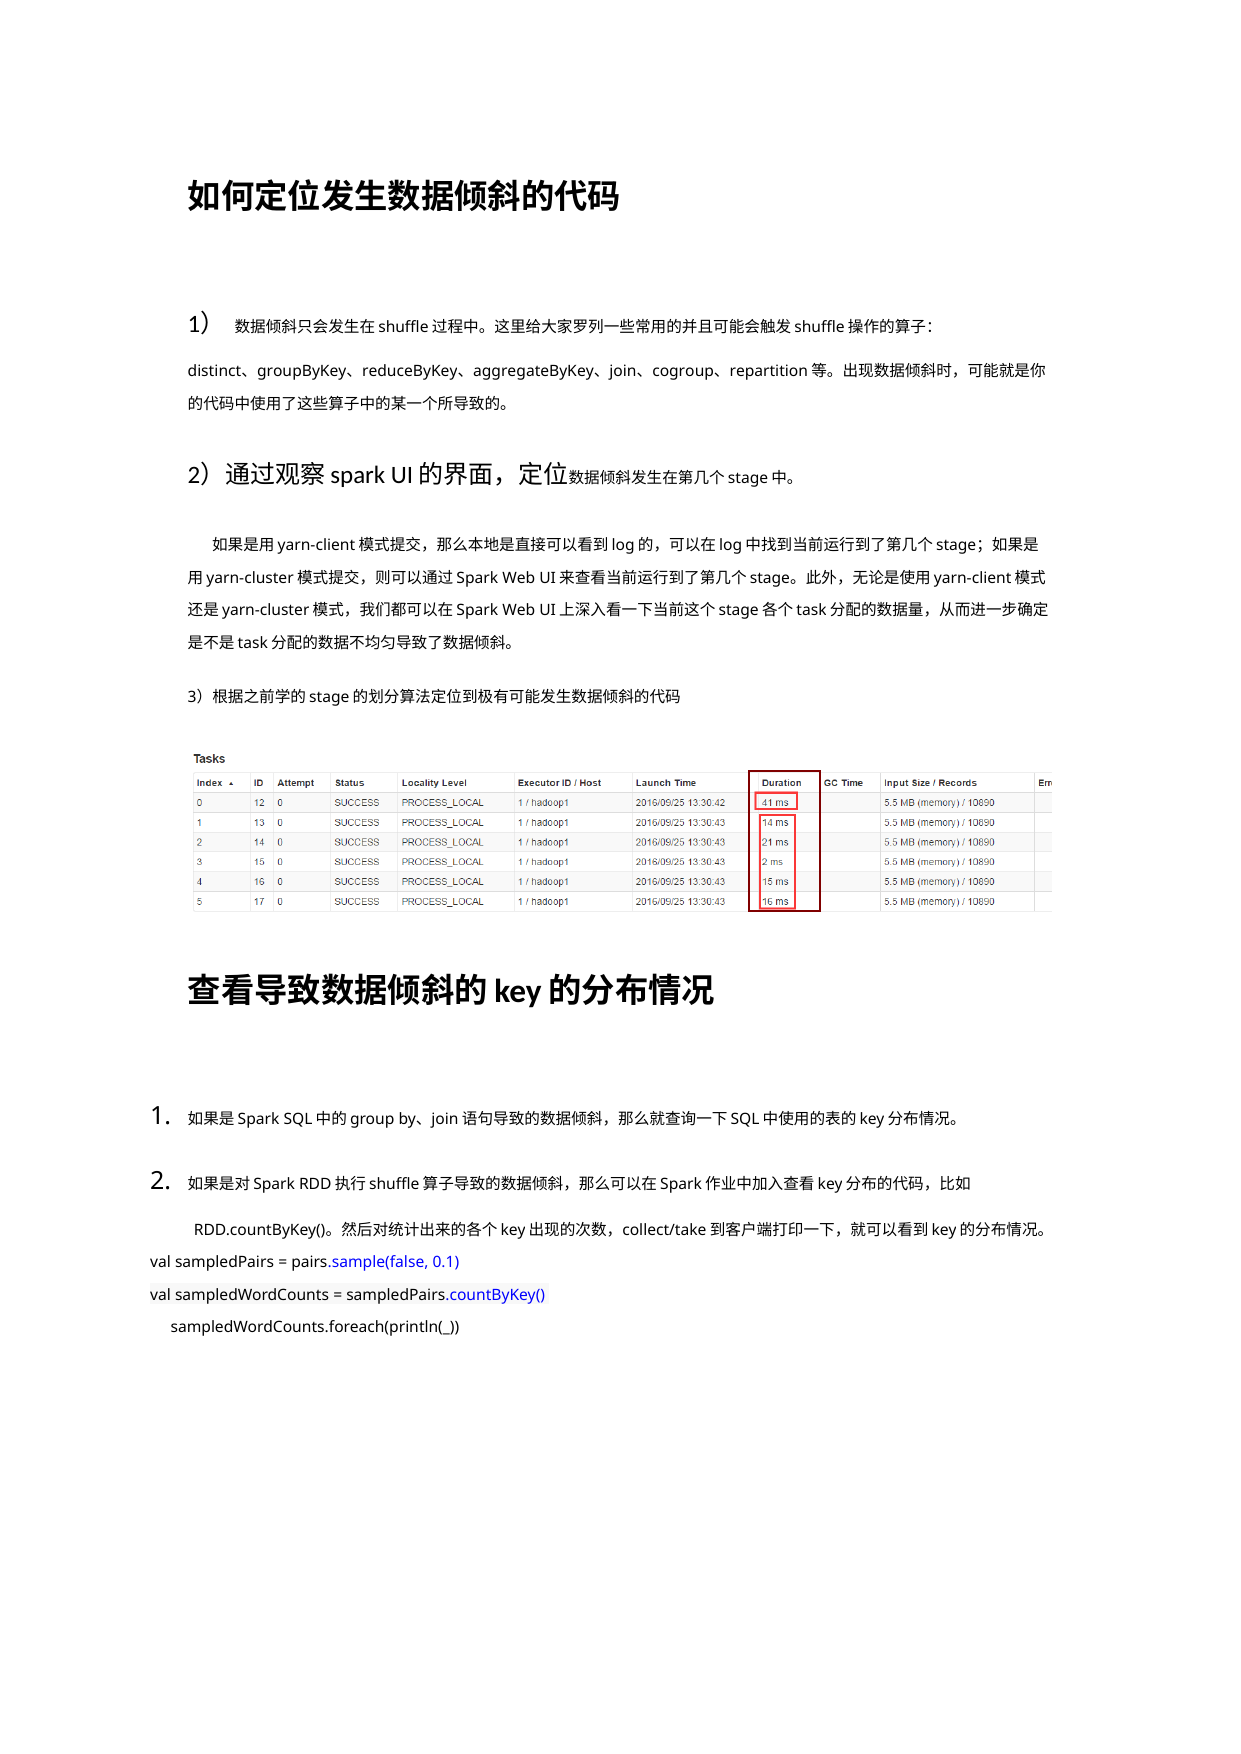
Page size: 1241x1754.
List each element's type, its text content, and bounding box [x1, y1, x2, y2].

list val sampledPairs = pairs.sample(false, 0.1) [150, 1245, 1053, 1278]
list 根据之前学的stage的划分算法定位到极有可能发生数据倾斜的代码 [187, 679, 1053, 712]
text 如果是用yarn-client模式提交，那么本地是直接可以看到log的，可以在log中找到当前运行到了第几个stage；如果是用yarn-cluster模式提交，则可以通过Spark Web UI来查看当前运行到了第几个stage。此外，无论是使用yarn-client模式还是yarn-cluster模式，我们都可以在Spark Web UI上深入看一下当前这个stage各个task分配的数据量，从而进一步确定是不是task分配的数据不均匀导致了数据倾斜。 [187, 527, 1053, 657]
list RDD.countByKey()。然后对统计出来的各个key出现的次数，collect/take到客户端打印一下，就可以看到key的分布情况。 [150, 1213, 1053, 1245]
text 2）通过观察spark UI的界面，定位数据倾斜发生在第几个stage中。 [187, 441, 1053, 506]
subtitle 查看导致数据倾斜的key的分布情况 [187, 956, 1053, 1021]
list val sampledWordCounts = sampledPairs.countByKey() [150, 1278, 1053, 1310]
subtitle 如何定位发生数据倾斜的代码 [187, 162, 1053, 227]
list sampledWordCounts.foreach(println(_)) [150, 1310, 1053, 1343]
picture [187, 747, 1052, 916]
list 如果是对Spark RDD执行shuffle算子导致的数据倾斜，那么可以在Spark作业中加入查看key分布的代码，比如 [150, 1148, 1053, 1213]
list 如果是Spark SQL中的group by、join语句导致的数据倾斜，那么就查询一下SQL中使用的表的key分布情况。 [150, 1083, 1053, 1148]
text 1） 数据倾斜只会发生在shuffle过程中。这里给大家罗列一些常用的并且可能会触发shuffle操作的算子：distinct、groupByKey、reduceByKey、aggregateByKey、join、cogroup、repartition等。出现数据倾斜时，可能就是你的代码中使用了这些算子中的某一个所导致的。 [187, 289, 1053, 419]
